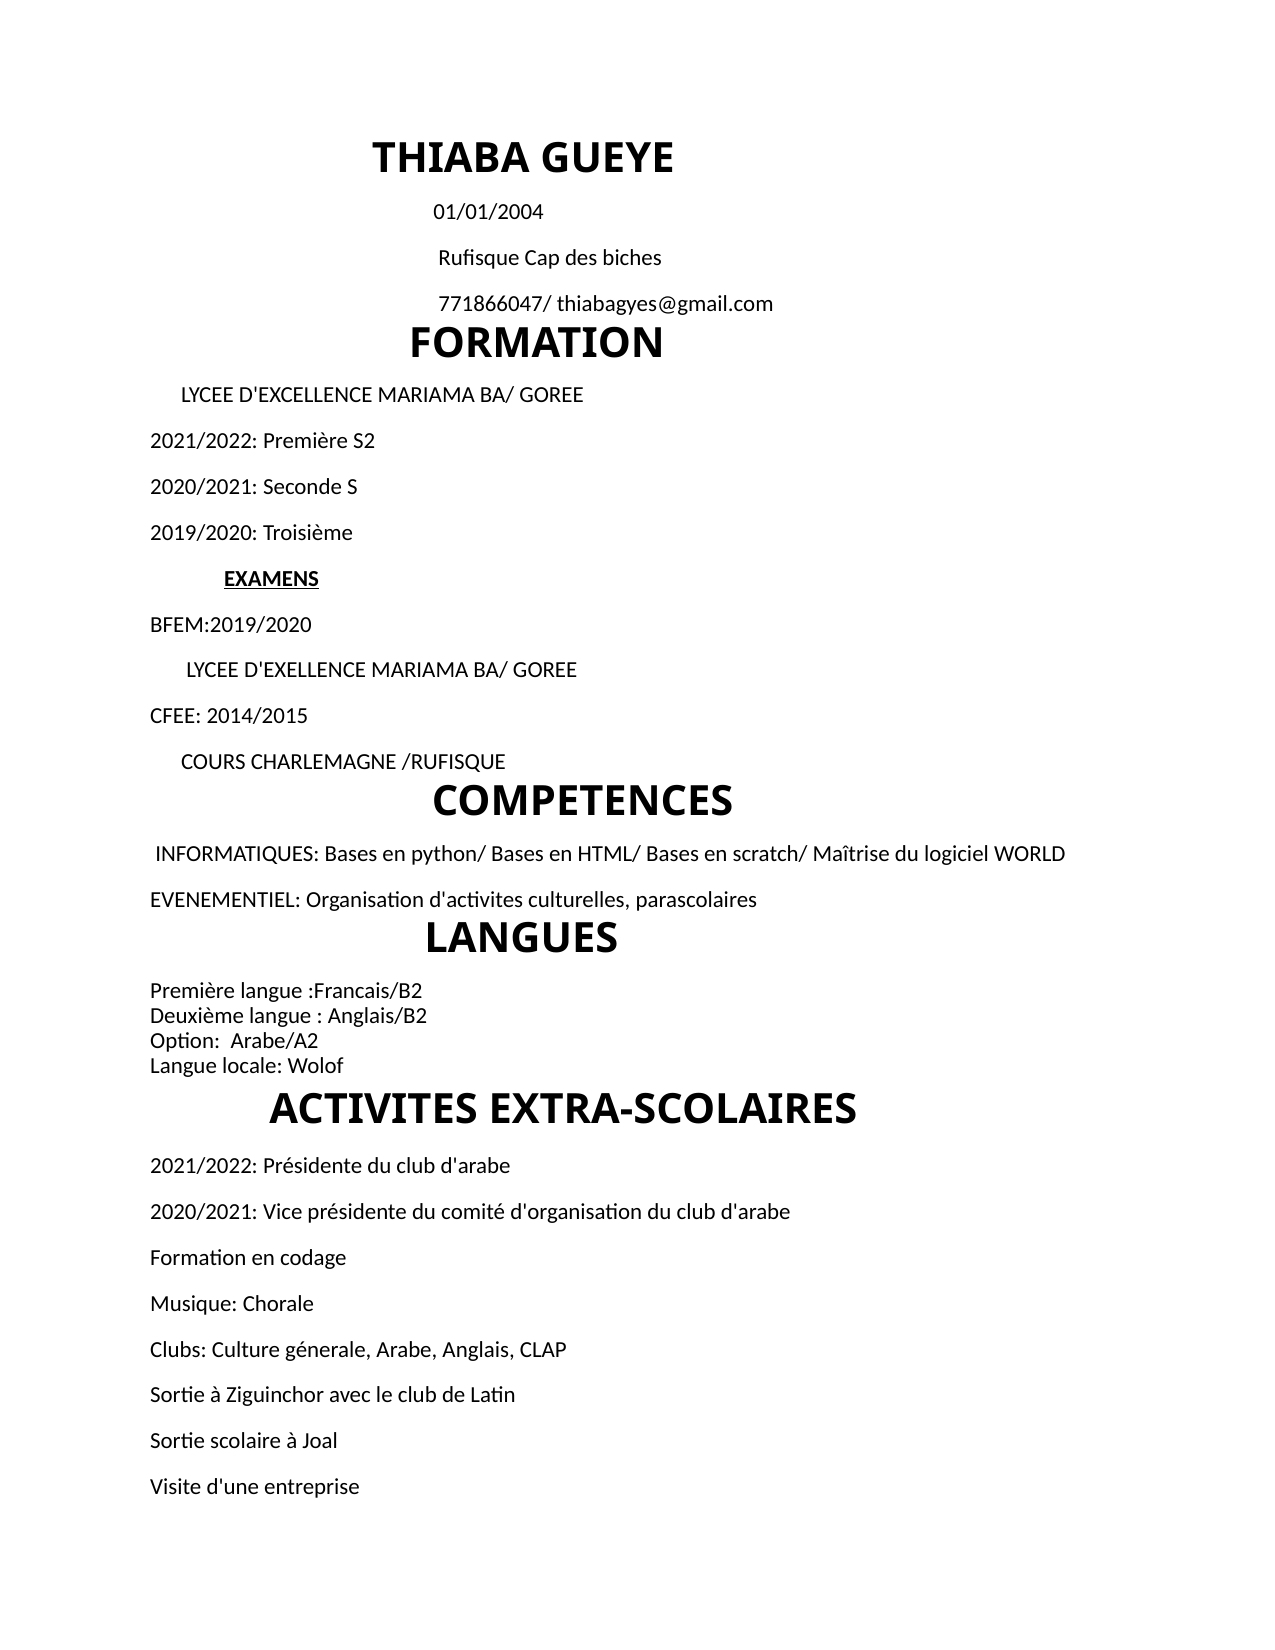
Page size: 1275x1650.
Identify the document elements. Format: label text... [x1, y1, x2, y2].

text 771866047/ thiabagyes@gmail.com [150, 291, 1125, 316]
text 01/01/2004 [150, 199, 1125, 224]
text Musique: Chorale [150, 1291, 1125, 1316]
text Option: Arabe/A2 [150, 1029, 1125, 1054]
text Sortie à Ziguinchor avec le club de Latin [150, 1383, 1125, 1408]
text FORMATION [150, 337, 1125, 362]
text 2021/2022: Présidente du club d'arabe [150, 1154, 1125, 1179]
text Visite d'une entreprise [150, 1474, 1125, 1499]
text EVENEMENTIEL: Organisation d'activites culturelles, parascolaires [150, 887, 1125, 912]
text THIABA GUEYE [150, 150, 1125, 179]
text 2020/2021: Seconde S [150, 474, 1125, 499]
text CFEE: 2014/2015 [150, 704, 1125, 729]
text LYCEE D'EXELLENCE MARIAMA BA/ GOREE [150, 658, 1125, 683]
text EXAMENS [150, 566, 1125, 591]
text Rufisque Cap des biches [150, 245, 1125, 270]
text INFORMATIQUES: Bases en python/ Bases en HTML/ Bases en scratch/ Maîtrise du logiciel WORLD [150, 841, 1125, 866]
text 2021/2022: Première S2 [150, 429, 1125, 454]
text 2020/2021: Vice présidente du comité d'organisation du club d'arabe [150, 1199, 1125, 1224]
text 2019/2020: Troisième [150, 520, 1125, 545]
text Langue locale: Wolof [150, 1054, 1125, 1079]
text Clubs: Culture génerale, Arabe, Anglais, CLAP [150, 1337, 1125, 1362]
text Deuxième langue : Anglais/B2 [150, 1004, 1125, 1029]
text COURS CHARLEMAGNE /RUFISQUE [150, 749, 1125, 774]
text Sortie scolaire à Joal [150, 1429, 1125, 1454]
text BFEM:2019/2020 [150, 612, 1125, 637]
text Première langue :Francais/B2 [150, 979, 1125, 1004]
text COMPETENCES [150, 795, 1125, 820]
text LYCEE D'EXCELLENCE MARIAMA BA/ GOREE [150, 383, 1125, 408]
text Formation en codage [150, 1245, 1125, 1270]
text LANGUES [150, 933, 1125, 958]
text ACTIVITES EXTRA-SCOLAIRES [150, 1104, 1125, 1129]
